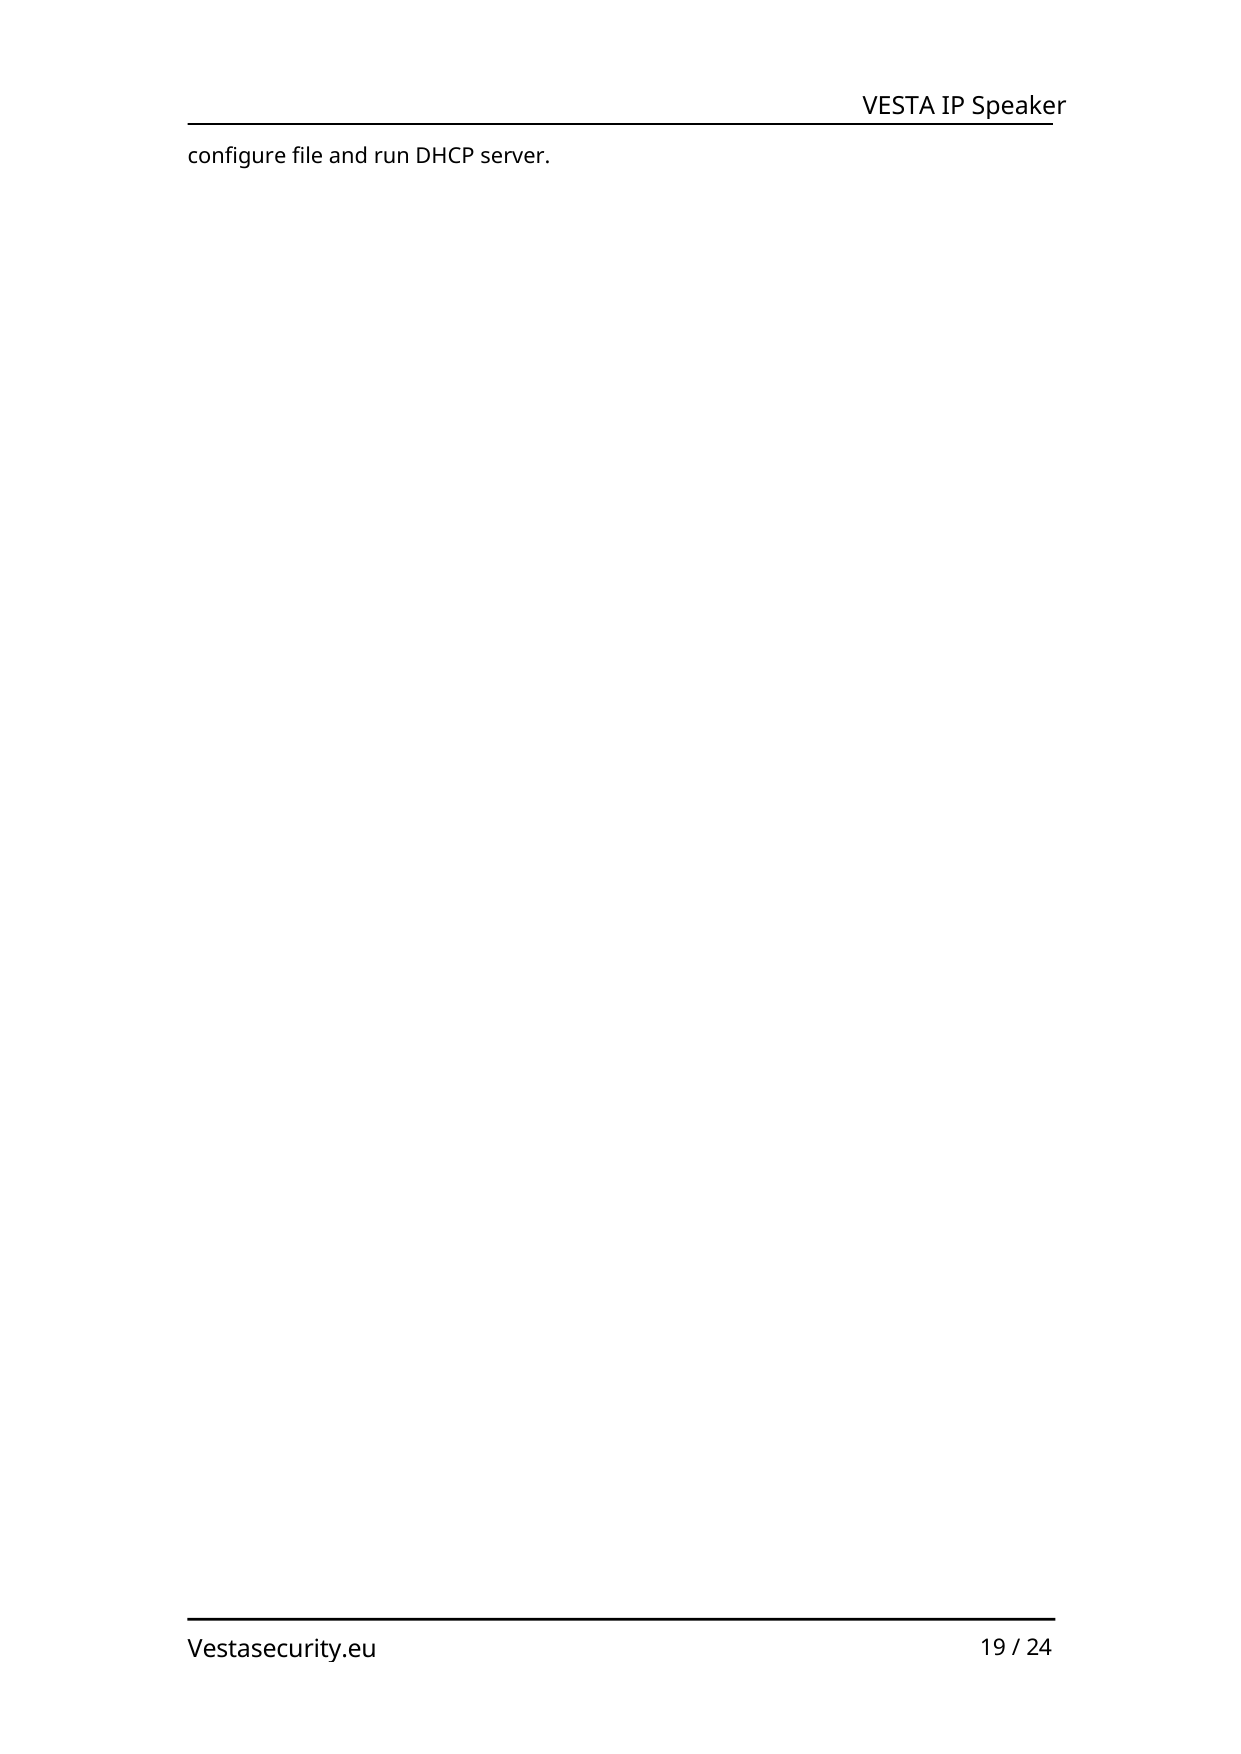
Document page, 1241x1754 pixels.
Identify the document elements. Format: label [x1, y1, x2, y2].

text [142, 139, 1053, 169]
